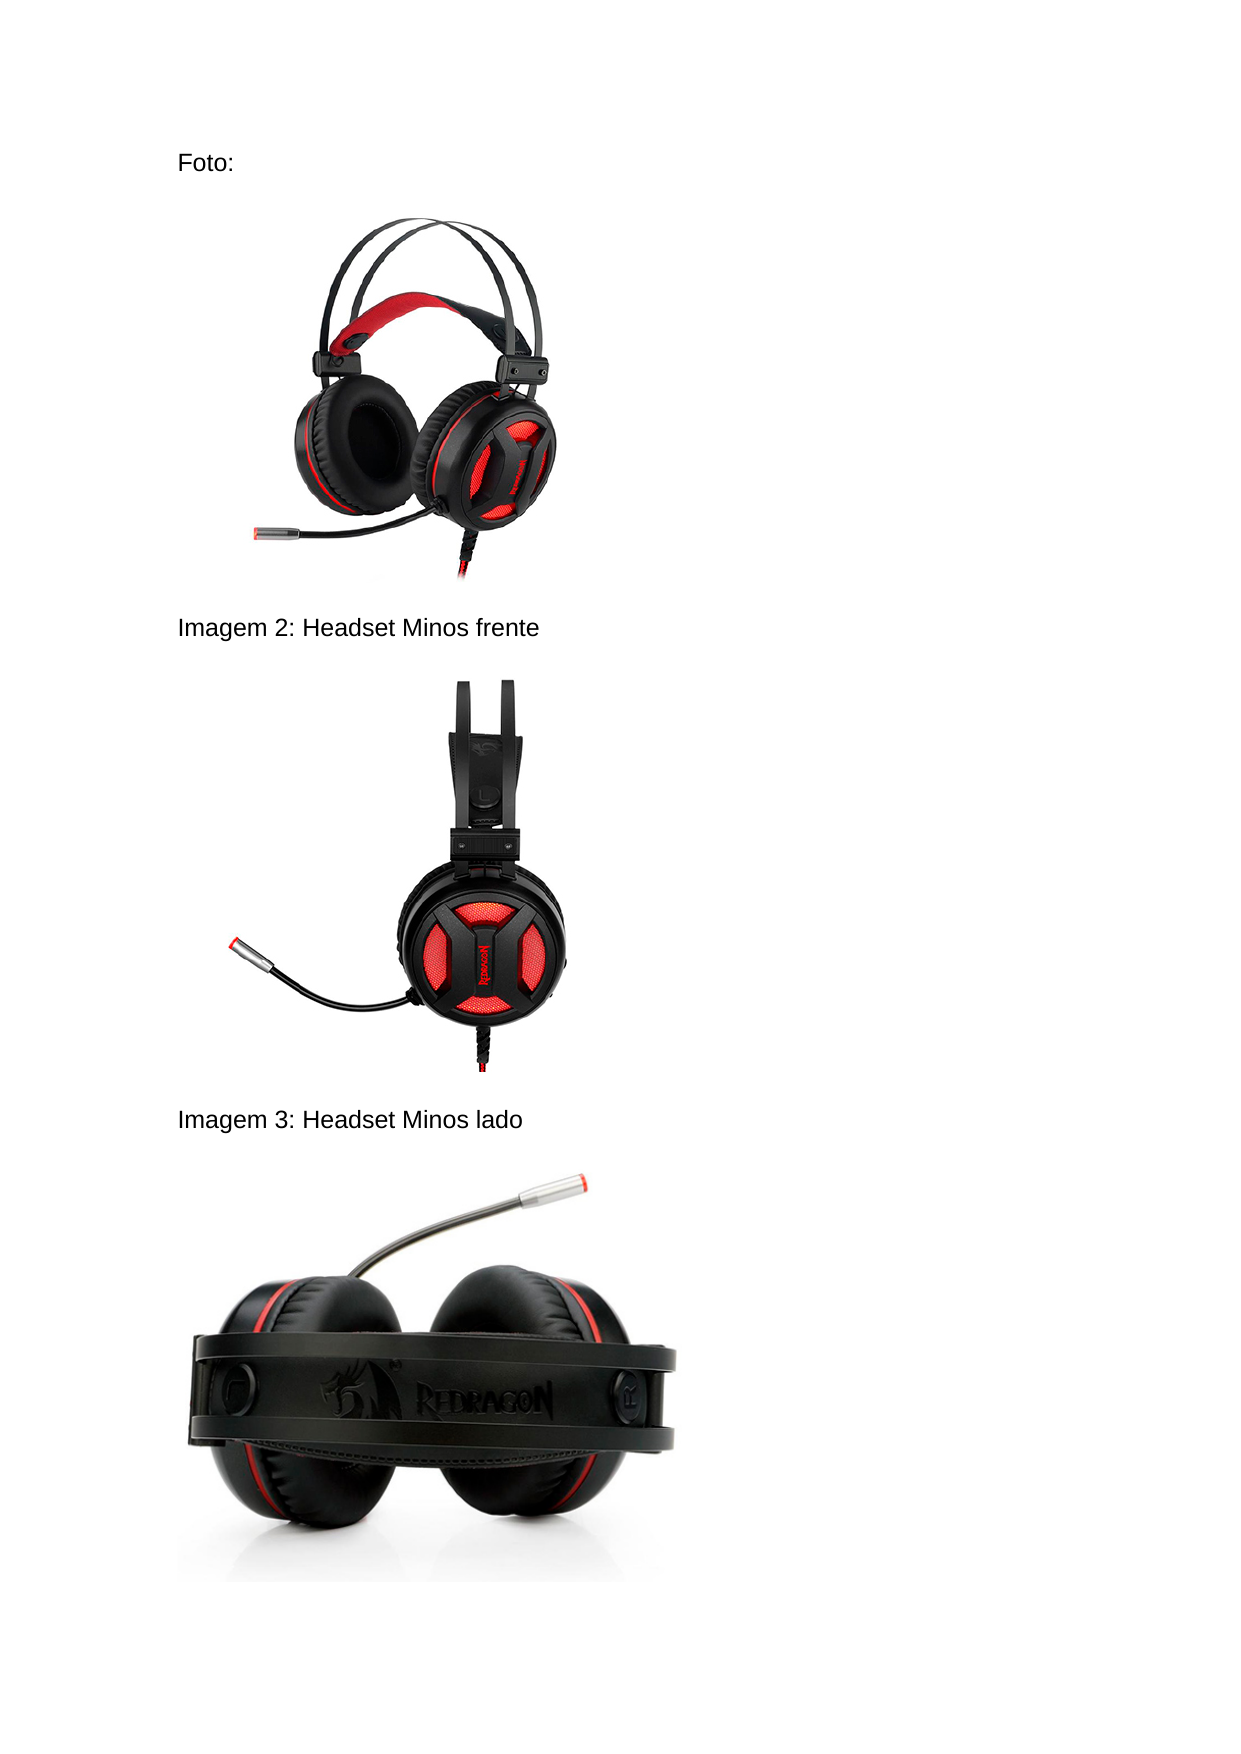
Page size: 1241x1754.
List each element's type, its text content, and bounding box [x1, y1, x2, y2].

text Imagem 2: Headset Minos frente [177, 613, 1063, 642]
text Foto: [177, 148, 1063, 176]
text Imagem 3: Headset Minos lado [177, 1105, 1063, 1134]
picture [177, 207, 635, 583]
picture [177, 1165, 686, 1582]
picture [177, 672, 668, 1075]
